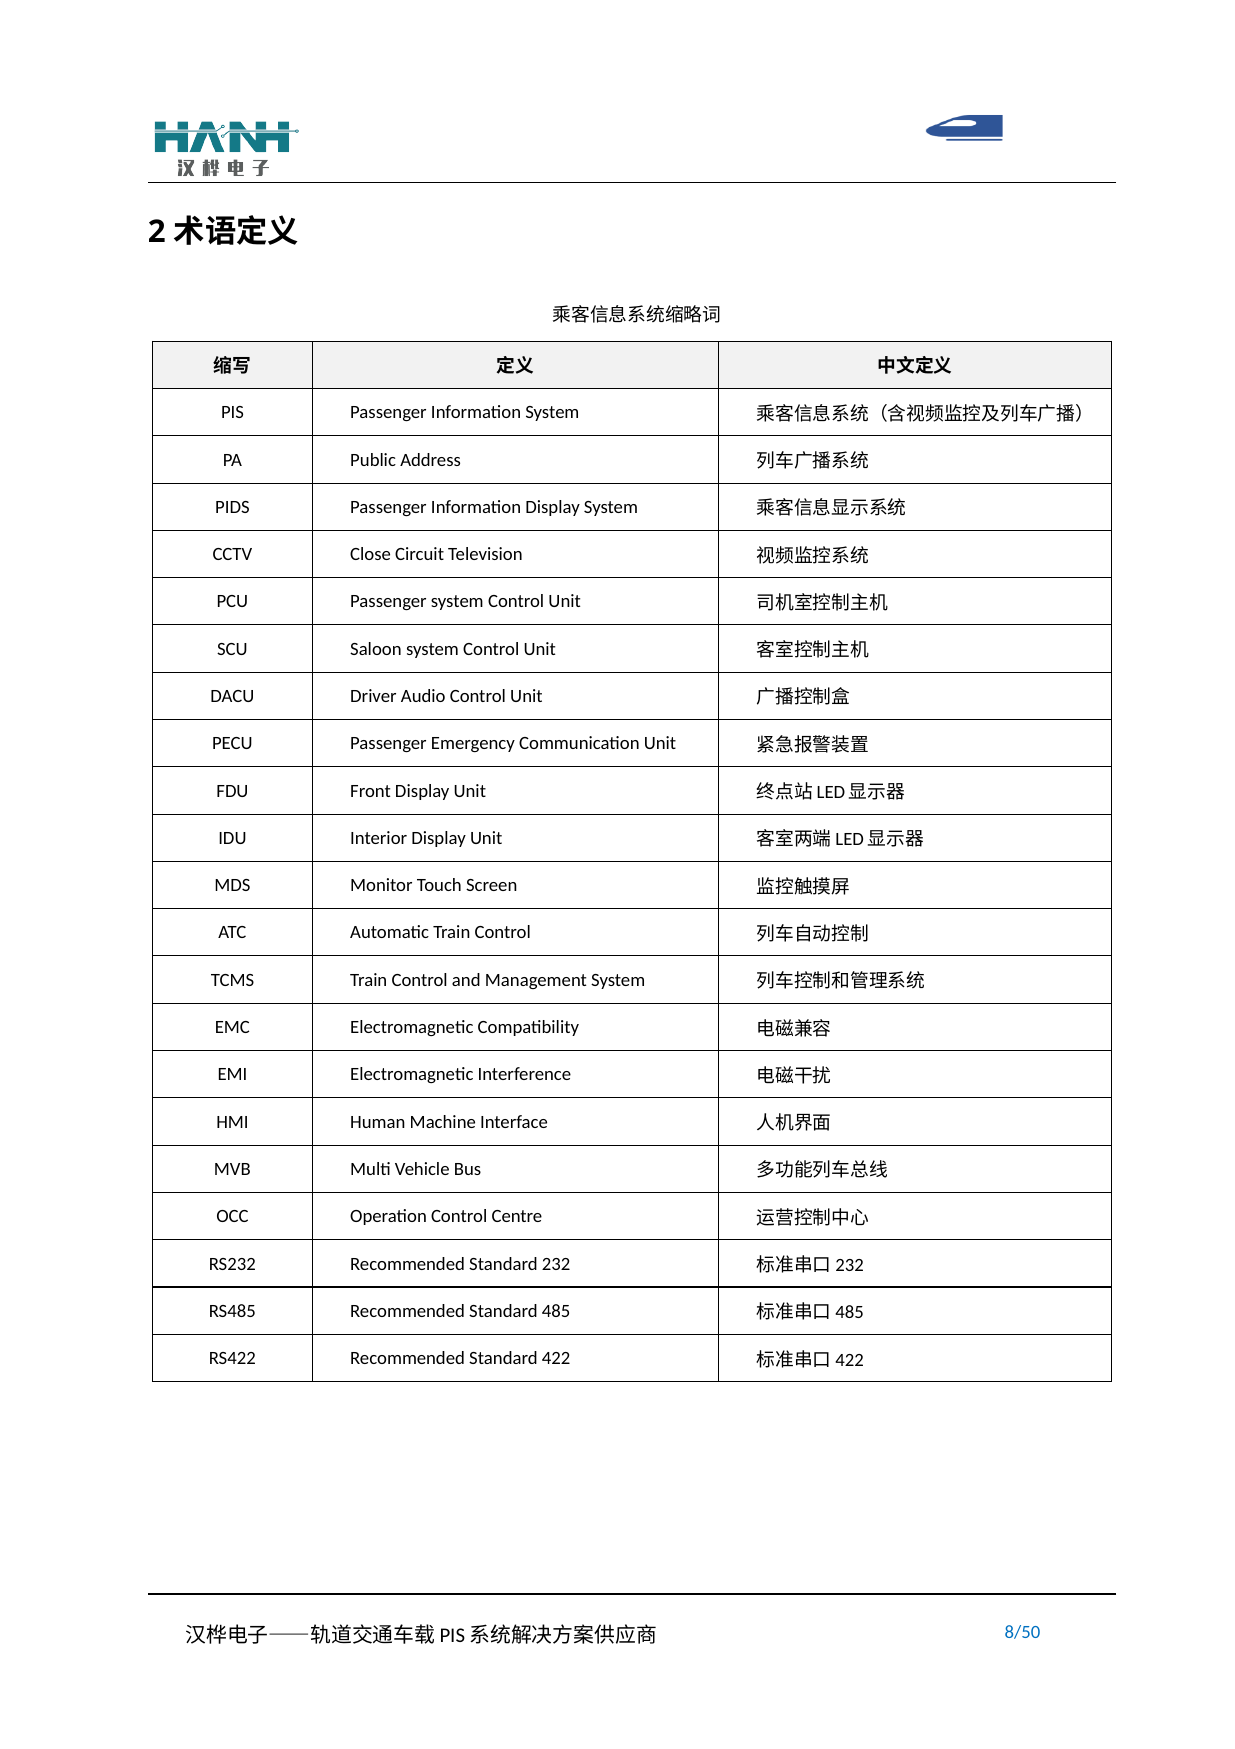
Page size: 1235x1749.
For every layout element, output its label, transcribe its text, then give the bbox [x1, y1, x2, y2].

table_cell Recommended Standard 422 [313, 1335, 718, 1381]
table_cell IDU [153, 815, 312, 861]
table_cell OCC [153, 1193, 312, 1239]
table_cell MDS [153, 862, 312, 908]
table_cell Public Address [313, 436, 718, 482]
table_cell PECU [153, 720, 312, 766]
table_cell ATC [153, 909, 312, 955]
table_cell Passenger Information Display System [313, 484, 718, 530]
table_cell 电磁兼容 [719, 1004, 1111, 1050]
table_cell Passenger system Control Unit [313, 578, 718, 624]
table_header 定义 [313, 342, 718, 388]
table_cell Close Circuit Television [313, 531, 718, 577]
table_cell Electromagnetic Compatibility [313, 1004, 718, 1050]
table_cell Passenger Emergency Communication Unit [313, 720, 718, 766]
picture [917, 108, 1011, 145]
table_cell 列车自动控制 [719, 909, 1111, 955]
table_cell MVB [153, 1146, 312, 1192]
table_cell 客室两端LED显示器 [719, 815, 1111, 861]
table_cell 标准串口485 [719, 1288, 1111, 1334]
picture [147, 118, 303, 180]
table_cell Driver Audio Control Unit [313, 673, 718, 719]
table_cell 乘客信息系统（含视频监控及列车广播） [719, 389, 1111, 435]
table_cell Passenger Information System [313, 389, 718, 435]
table_cell 电磁干扰 [719, 1051, 1111, 1097]
table_cell SCU [153, 625, 312, 672]
table_cell Multi Vehicle Bus [313, 1146, 718, 1192]
subtitle 2 术语定义 [148, 207, 1116, 252]
table_cell EMC [153, 1004, 312, 1050]
table_cell RS422 [153, 1335, 312, 1381]
text 乘客信息系统缩略词 [148, 300, 1116, 327]
table_cell FDU [153, 767, 312, 813]
table_cell EMI [153, 1051, 312, 1097]
table_cell 监控触摸屏 [719, 862, 1111, 908]
table_cell TCMS [153, 956, 312, 1003]
table_cell 乘客信息显示系统 [719, 484, 1111, 530]
table_cell 司机室控制主机 [719, 578, 1111, 624]
table_cell Recommended Standard 485 [313, 1288, 718, 1334]
table_cell 视频监控系统 [719, 531, 1111, 577]
table_cell 多功能列车总线 [719, 1146, 1111, 1192]
table_cell 标准串口232 [719, 1240, 1111, 1286]
table_cell PCU [153, 578, 312, 624]
table_cell Interior Display Unit [313, 815, 718, 861]
table_cell Automatic Train Control [313, 909, 718, 955]
table_cell Saloon system Control Unit [313, 625, 718, 672]
table_cell PIDS [153, 484, 312, 530]
table_cell Train Control and Management System [313, 956, 718, 1003]
table_cell RS485 [153, 1288, 312, 1334]
table_cell 运营控制中心 [719, 1193, 1111, 1239]
table_header 中文定义 [719, 342, 1111, 388]
table_cell 人机界面 [719, 1098, 1111, 1144]
table_cell 紧急报警装置 [719, 720, 1111, 766]
table_cell Front Display Unit [313, 767, 718, 813]
table_cell PIS [153, 389, 312, 435]
table_cell CCTV [153, 531, 312, 577]
table_cell 列车广播系统 [719, 436, 1111, 482]
table_cell 标准串口422 [719, 1335, 1111, 1381]
table_header 缩写 [153, 342, 312, 388]
table_cell Monitor Touch Screen [313, 862, 718, 908]
table_cell RS232 [153, 1240, 312, 1286]
table_cell Recommended Standard 232 [313, 1240, 718, 1286]
table_cell 广播控制盒 [719, 673, 1111, 719]
table_cell PA [153, 436, 312, 482]
table_cell 客室控制主机 [719, 625, 1111, 672]
table_cell Electromagnetic Interference [313, 1051, 718, 1097]
table_cell 终点站LED显示器 [719, 767, 1111, 813]
table_cell 列车控制和管理系统 [719, 956, 1111, 1003]
table_cell Operation Control Centre [313, 1193, 718, 1239]
table_cell HMI [153, 1098, 312, 1144]
table_cell Human Machine Interface [313, 1098, 718, 1144]
table_cell DACU [153, 673, 312, 719]
